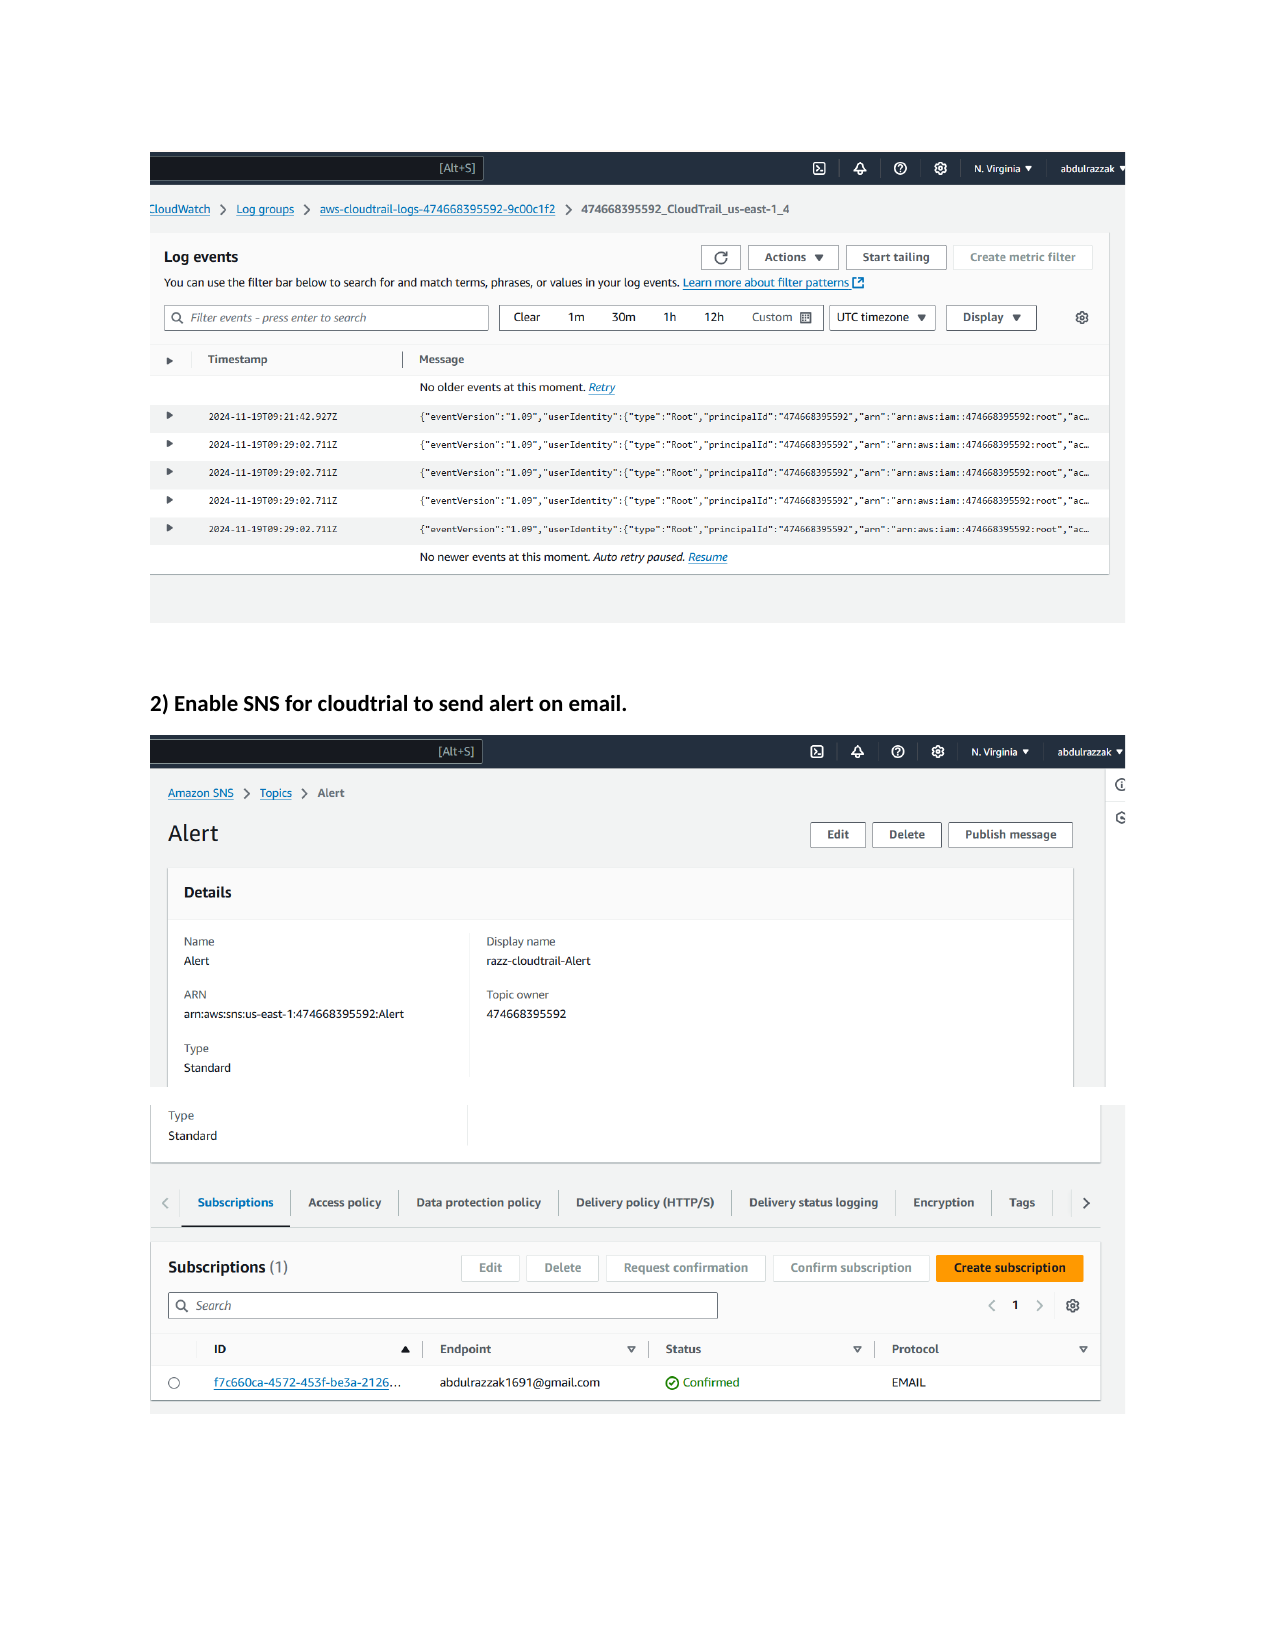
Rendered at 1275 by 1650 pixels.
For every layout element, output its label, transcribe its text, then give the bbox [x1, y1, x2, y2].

picture [150, 735, 1125, 1087]
picture [150, 150, 1125, 623]
picture [150, 1105, 1125, 1414]
text 2) Enable SNS for cloudtrial to send alert on email. [150, 689, 1125, 717]
